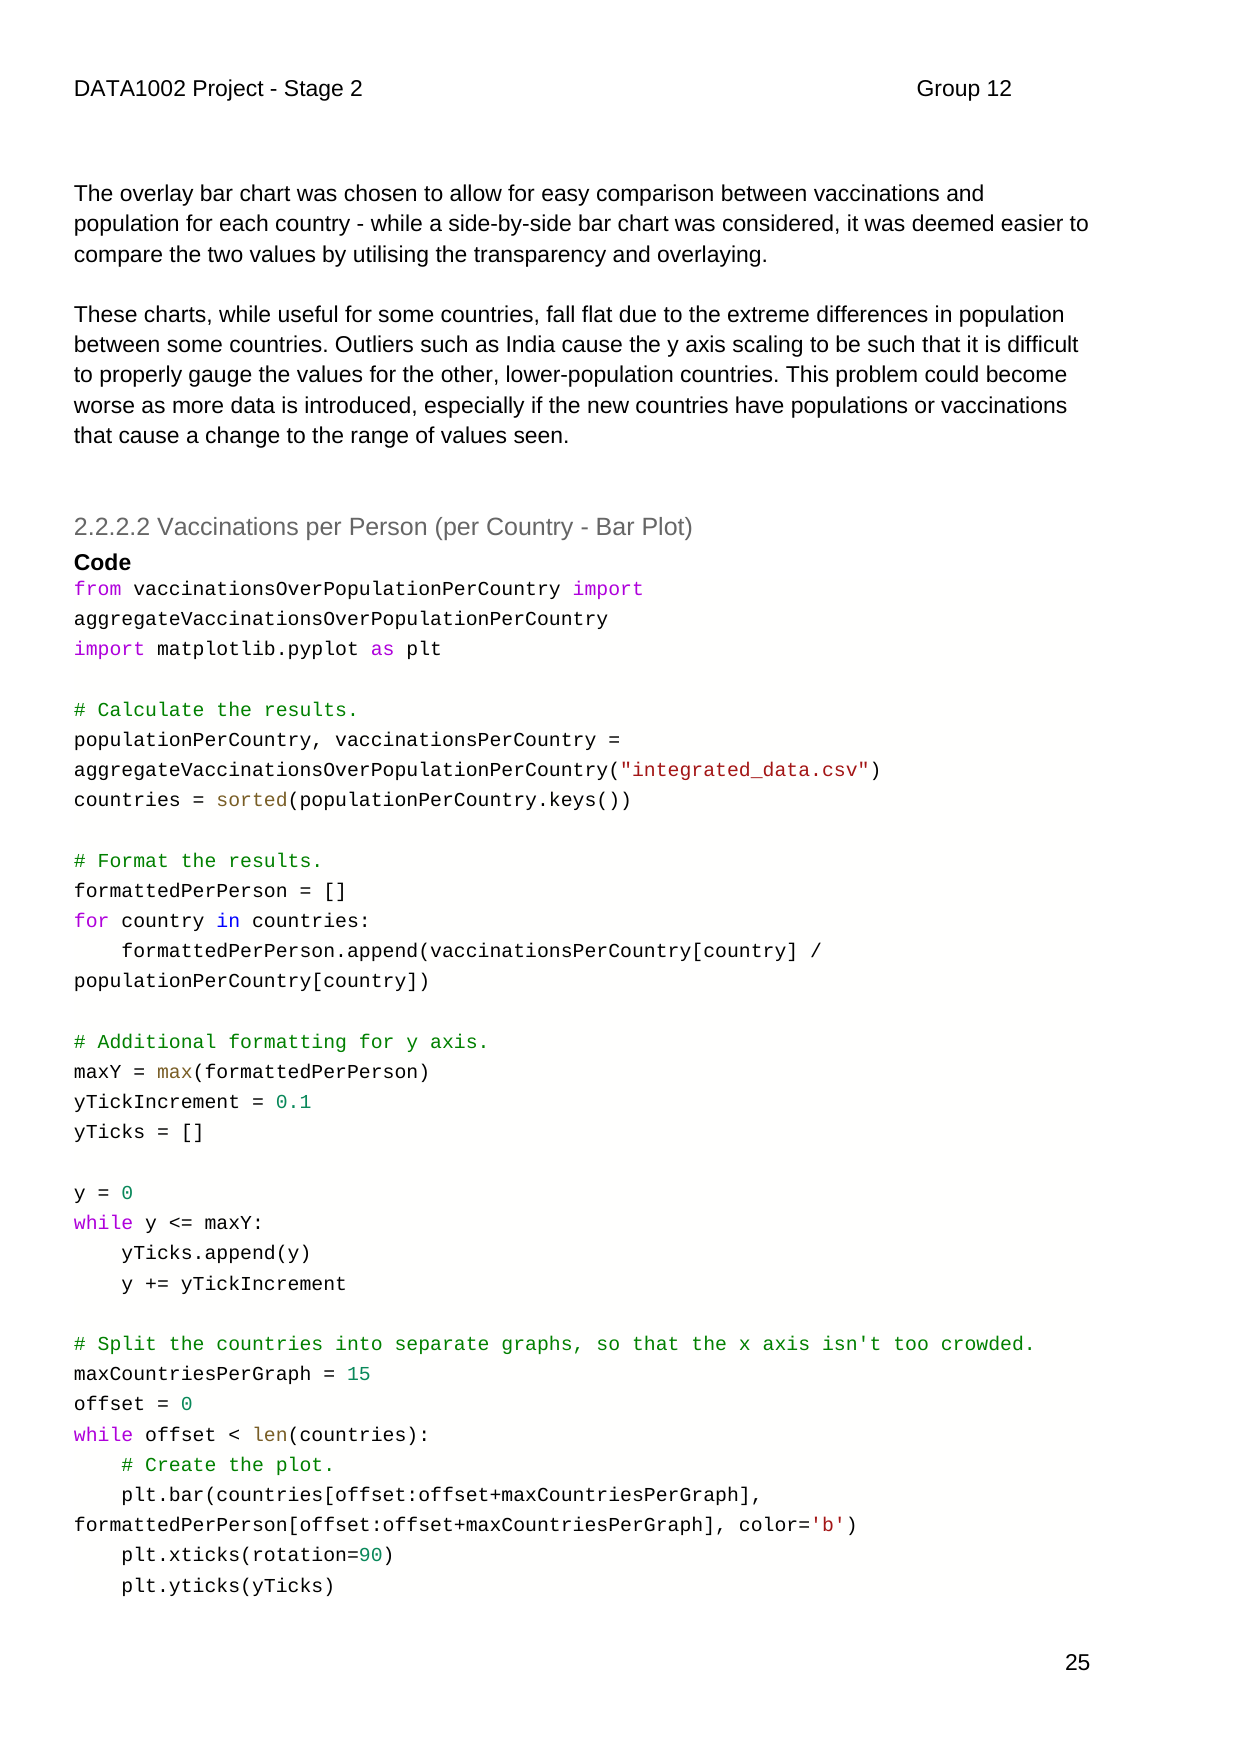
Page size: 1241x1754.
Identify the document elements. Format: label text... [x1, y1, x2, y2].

text for country in countries: [74, 911, 1090, 933]
text while offset < len(countries): [74, 1424, 1090, 1447]
text plt.bar(countries[offset:offset+maxCountriesPerGraph], formattedPerPerson[offset:offset+maxCountriesPerGraph], color='b') [74, 1485, 1090, 1538]
text populationPerCountry, vaccinationsPerCountry = aggregateVaccinationsOverPopulationPerCountry("integrated_data.csv") [74, 730, 1090, 782]
text countries = sorted(populationPerCountry.keys()) [74, 790, 1090, 813]
text formattedPerPerson.append(vaccinationsPerCountry[country] / populationPerCountry[country]) [74, 941, 1090, 994]
text # Split the countries into separate graphs, so that the x axis isn't too crowded. [74, 1334, 1090, 1356]
text maxY = max(formattedPerPerson) [74, 1062, 1090, 1084]
text yTicks.append(y) [74, 1243, 1090, 1266]
text # Calculate the results. [74, 699, 1090, 722]
text # Format the results. [74, 851, 1090, 873]
text y += yTickIncrement [74, 1273, 1090, 1296]
text plt.xticks(rotation=90) [74, 1545, 1090, 1568]
text import matplotlib.pyplot as plt [74, 639, 1090, 662]
text offset = 0 [74, 1394, 1090, 1417]
text These charts, while useful for some countries, fall flat due to the extreme differences in population between some countries. Outliers such as India cause the y axis scaling to be such that it is difficult to properly gauge the values for the other, lower-population countries. This problem could become worse as more data is introduced, especially if the new countries have populations or vaccinations that cause a change to the range of values seen. [74, 301, 1090, 448]
text from vaccinationsOverPopulationPerCountry import aggregateVaccinationsOverPopulationPerCountry [74, 579, 1090, 631]
text while y <= maxY: [74, 1213, 1090, 1236]
text # Create the plot. [74, 1455, 1090, 1477]
text y = 0 [74, 1183, 1090, 1205]
text yTicks = [] [74, 1122, 1090, 1145]
text The overlay bar chart was chosen to allow for easy comparison between vaccinations and population for each country - while a side-by-side bar chart was considered, it was deemed easier to compare the two values by utilising the transparency and overlaying. [74, 180, 1090, 267]
text maxCountriesPerGraph = 15 [74, 1364, 1090, 1387]
text Code [74, 548, 1090, 575]
text plt.yticks(yTicks) [74, 1576, 1090, 1598]
subtitle 2.2.2.2 Vaccinations per Person (per Country - Bar Plot) [74, 511, 1090, 540]
text formattedPerPerson = [] [74, 881, 1090, 903]
text yTickIncrement = 0.1 [74, 1092, 1090, 1115]
text # Additional formatting for y axis. [74, 1032, 1090, 1054]
